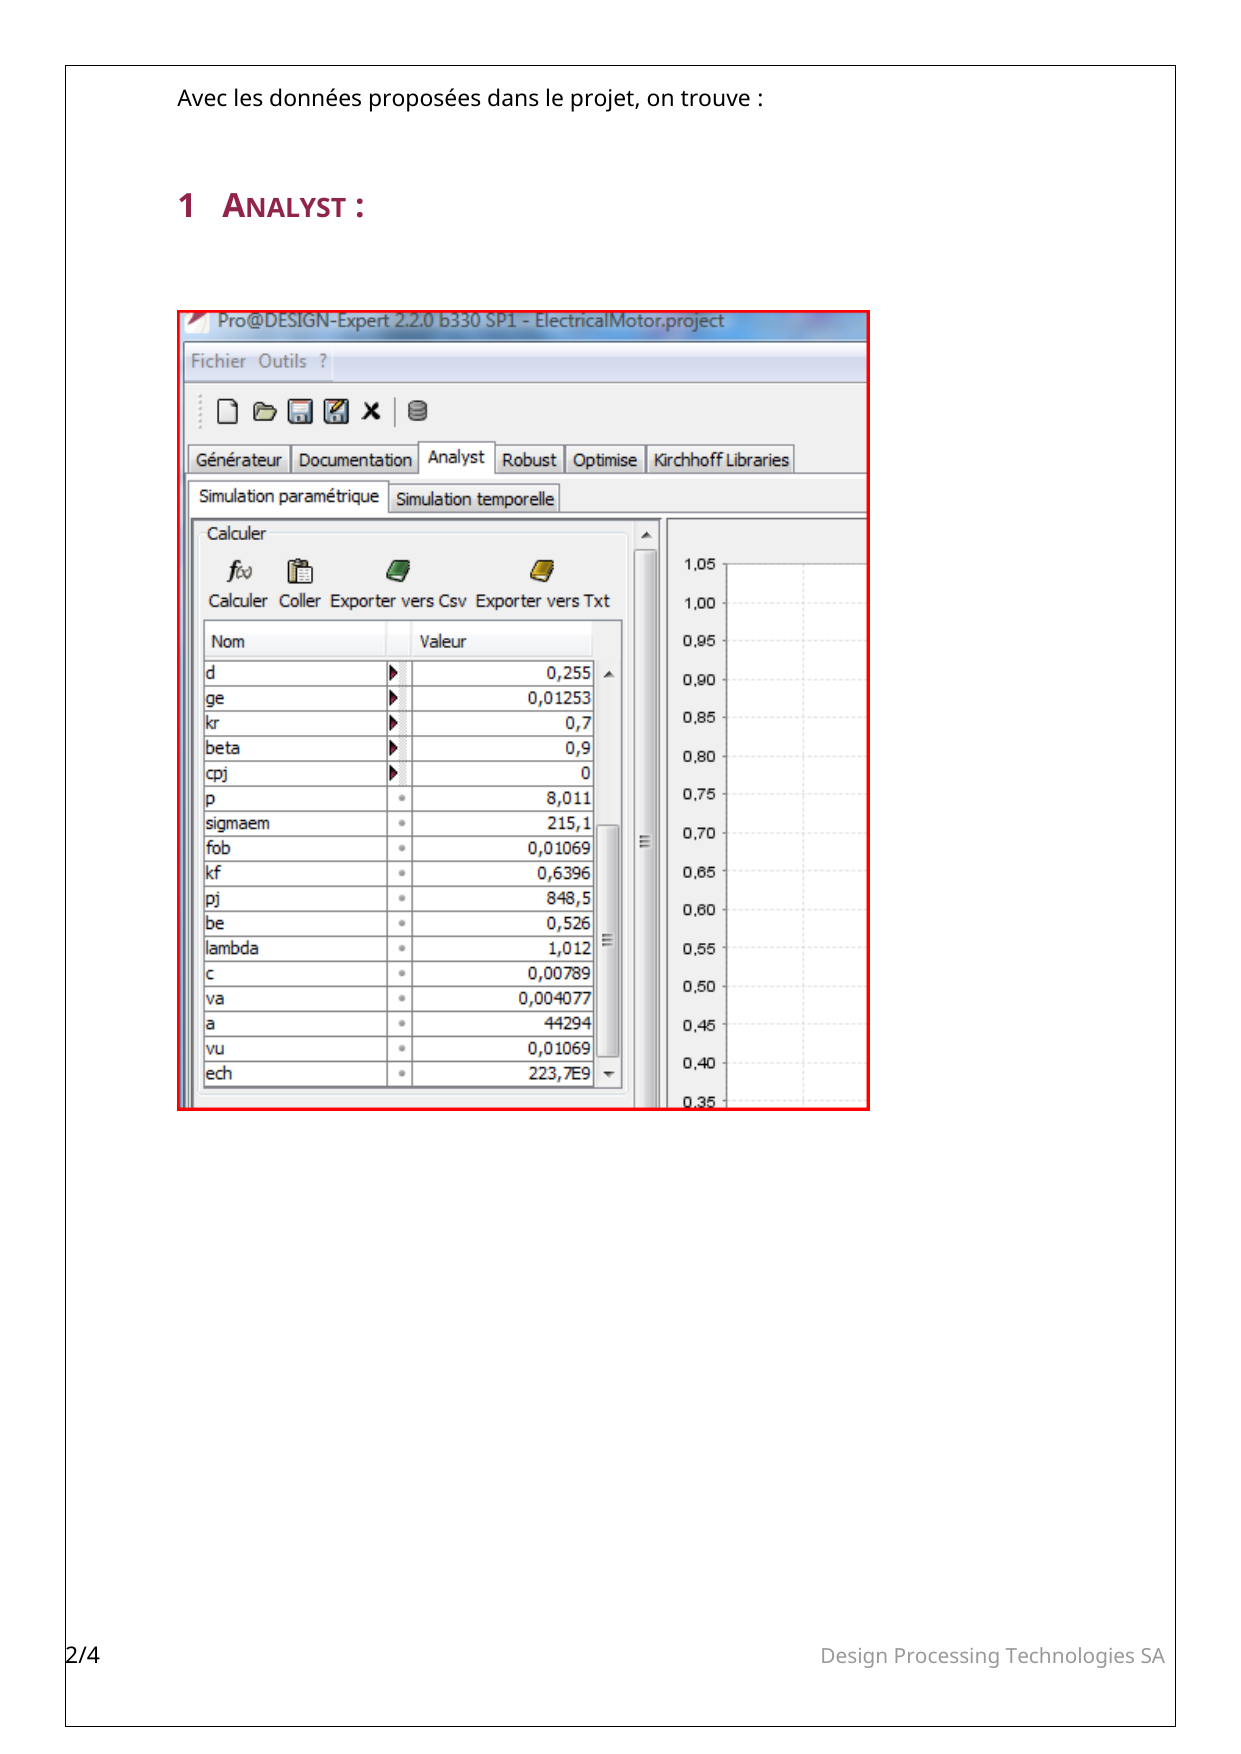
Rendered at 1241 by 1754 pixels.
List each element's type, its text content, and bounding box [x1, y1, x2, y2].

text Analyst : [177, 182, 1063, 227]
picture [177, 310, 870, 1111]
text Avec les données proposées dans le projet, on trouve : [177, 82, 1063, 113]
